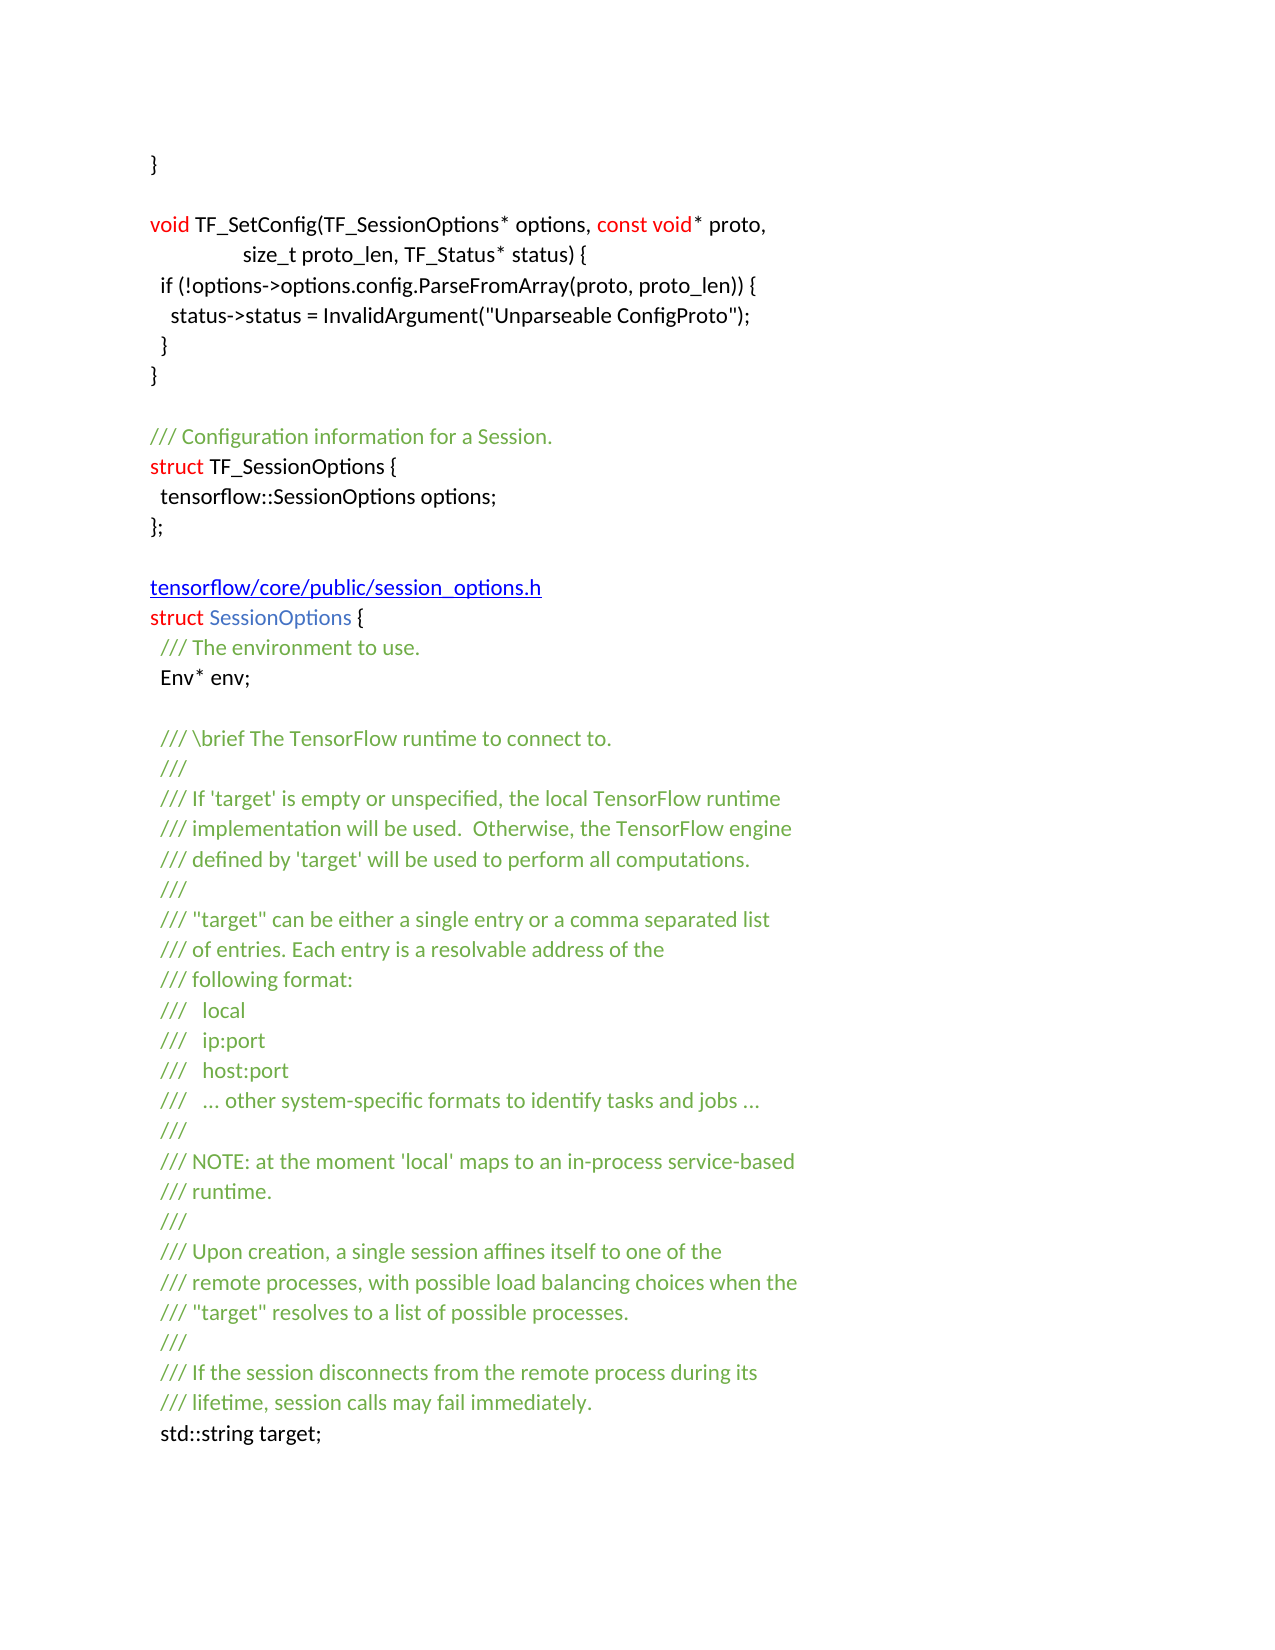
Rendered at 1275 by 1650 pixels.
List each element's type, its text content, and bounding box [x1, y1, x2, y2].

text Env* env; [150, 663, 1125, 692]
text size_t proto_len, TF_Status* status) { [150, 241, 1125, 269]
text /// host:port [150, 1056, 1125, 1084]
text /// \brief The TensorFlow runtime to connect to. [150, 724, 1125, 752]
text /// remote processes, with possible load balancing choices when the [150, 1268, 1125, 1296]
text /// [150, 1328, 1125, 1356]
text /// "target" can be either a single entry or a comma separated list [150, 905, 1125, 933]
text std::string target; [150, 1419, 1125, 1447]
text }; [150, 512, 1125, 541]
text /// [150, 754, 1125, 782]
text /// implementation will be used. Otherwise, the TensorFlow engine [150, 814, 1125, 843]
text /// Upon creation, a single session affines itself to one of the [150, 1237, 1125, 1266]
text /// lifetime, session calls may fail immediately. [150, 1388, 1125, 1417]
text /// If the session disconnects from the remote process during its [150, 1358, 1125, 1386]
text /// of entries. Each entry is a resolvable address of the [150, 935, 1125, 963]
text } [150, 150, 1125, 178]
text /// NOTE: at the moment 'local' maps to an in-process service-based [150, 1147, 1125, 1175]
text tensorflow::SessionOptions options; [150, 482, 1125, 510]
text } [150, 361, 1125, 389]
text /// [150, 875, 1125, 903]
text /// [150, 1117, 1125, 1145]
text } [150, 331, 1125, 359]
text /// If 'target' is empty or unspecified, the local TensorFlow runtime [150, 784, 1125, 812]
text /// local [150, 996, 1125, 1024]
text struct TF_SessionOptions { [150, 452, 1125, 480]
text /// Configuration information for a Session. [150, 422, 1125, 450]
text tensorflow/core/public/session_options.h [150, 573, 1125, 601]
text status->status = InvalidArgument("Unparseable ConfigProto"); [150, 301, 1125, 329]
text void TF_SetConfig(TF_SessionOptions* options, const void* proto, [150, 210, 1125, 238]
text struct SessionOptions { [150, 603, 1125, 631]
text /// ... other system-specific formats to identify tasks and jobs ... [150, 1086, 1125, 1114]
text /// ip:port [150, 1026, 1125, 1054]
text /// [150, 1207, 1125, 1235]
text /// following format: [150, 966, 1125, 994]
text /// The environment to use. [150, 633, 1125, 661]
text /// "target" resolves to a list of possible processes. [150, 1298, 1125, 1326]
text if (!options->options.config.ParseFromArray(proto, proto_len)) { [150, 271, 1125, 299]
text /// defined by 'target' will be used to perform all computations. [150, 845, 1125, 873]
text /// runtime. [150, 1177, 1125, 1205]
